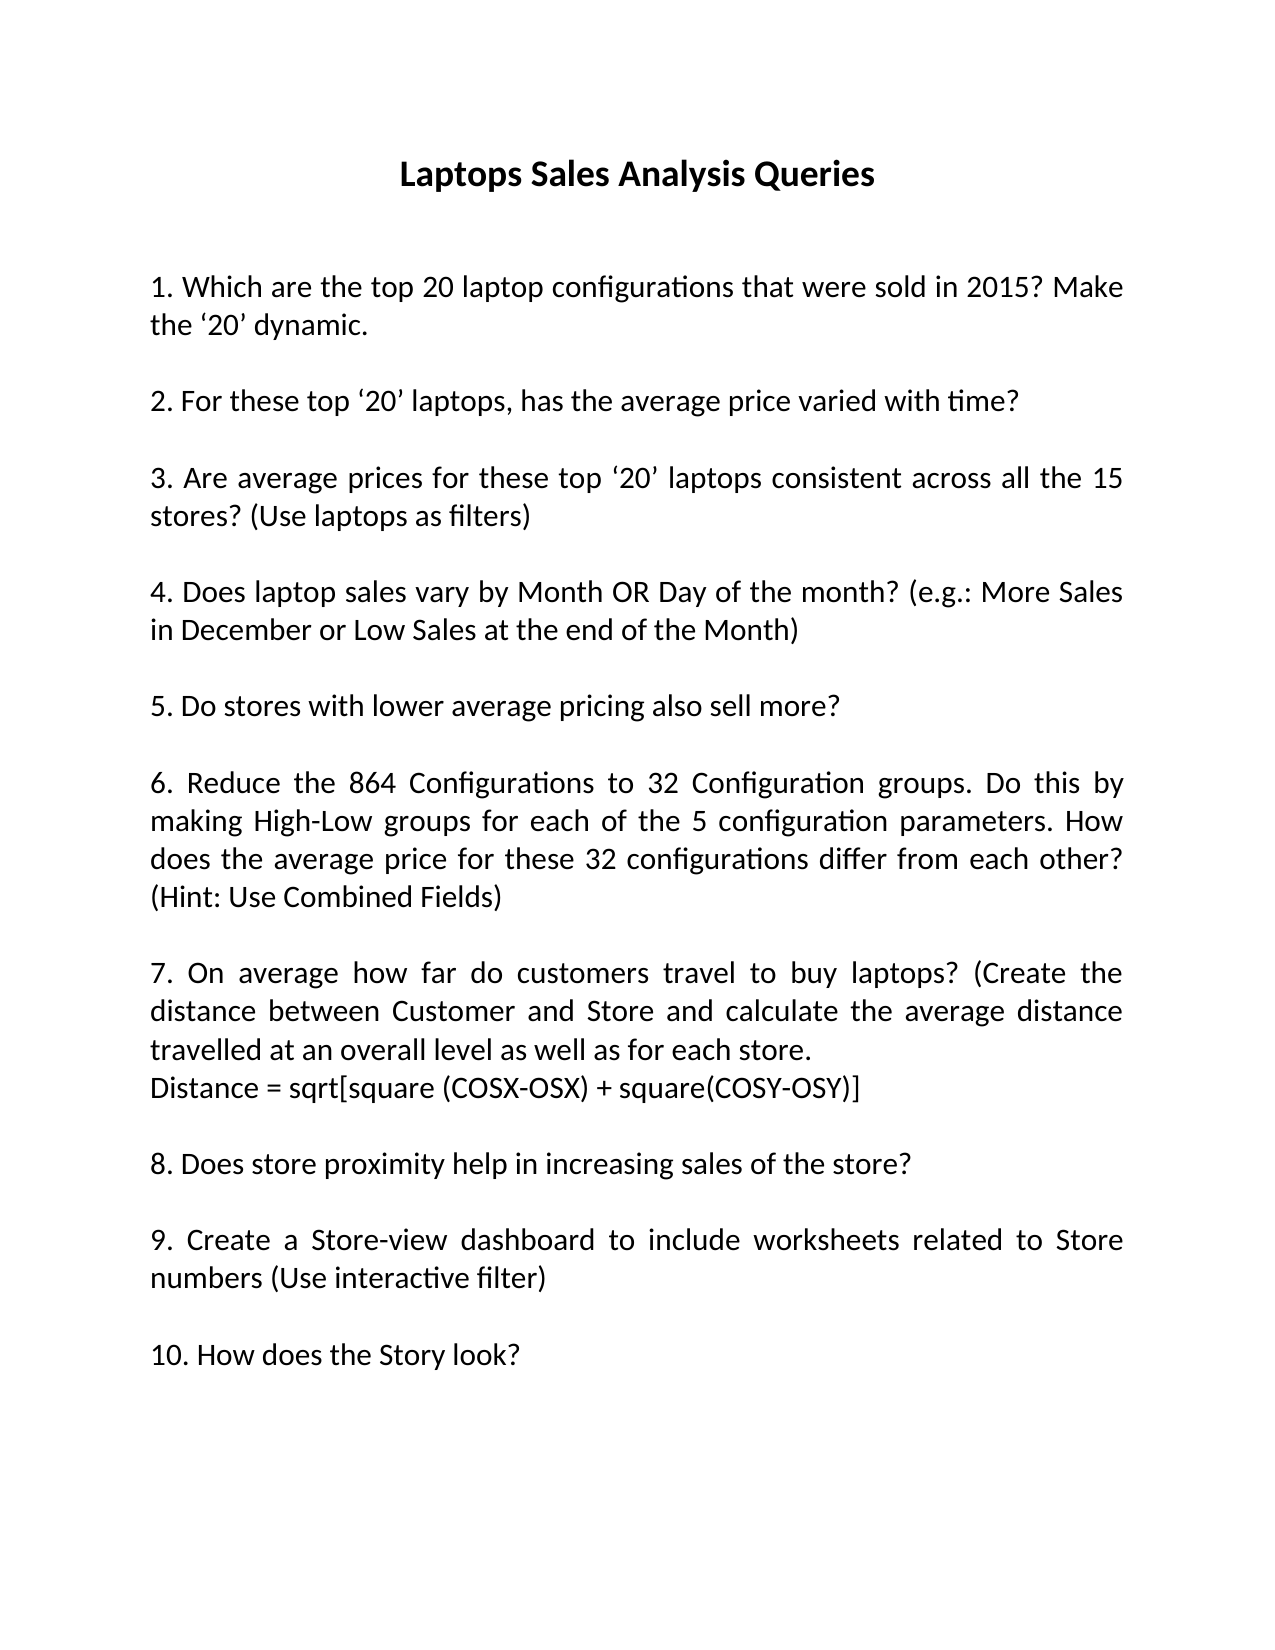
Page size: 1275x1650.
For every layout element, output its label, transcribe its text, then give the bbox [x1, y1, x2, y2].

text 2. For these top ‘20’ laptops, has the average price varied with time? [150, 381, 1125, 419]
text Distance = sqrt[square (COSX-OSX) + square(COSY-OSY)] [150, 1068, 1125, 1106]
text 1. Which are the top 20 laptop configurations that were sold in 2015? Make the ‘20’ dynamic. [150, 267, 1125, 343]
text 6. Reduce the 864 Configurations to 32 Configuration groups. Do this by making High-Low groups for each of the 5 configuration parameters. How does the average price for these 32 configurations differ from each other? (Hint: Use Combined Fields) [150, 763, 1125, 915]
text 10. How does the Story look? [150, 1334, 1125, 1373]
text 4. Does laptop sales vary by Month OR Day of the month? (e.g.: More Sales in December or Low Sales at the end of the Month) [150, 572, 1125, 648]
text 8. Does store proximity help in increasing sales of the store? [150, 1144, 1125, 1182]
text Laptops Sales Analysis Queries [150, 150, 1125, 196]
text 5. Do stores with lower average pricing also sell more? [150, 686, 1125, 724]
text 9. Create a Store-view dashboard to include worksheets related to Store numbers (Use interactive filter) [150, 1220, 1125, 1296]
text 7. On average how far do customers travel to buy laptops? (Create the distance between Customer and Store and calculate the average distance travelled at an overall level as well as for each store. [150, 953, 1125, 1068]
text 3. Are average prices for these top ‘20’ laptops consistent across all the 15 stores? (Use laptops as filters) [150, 458, 1125, 534]
